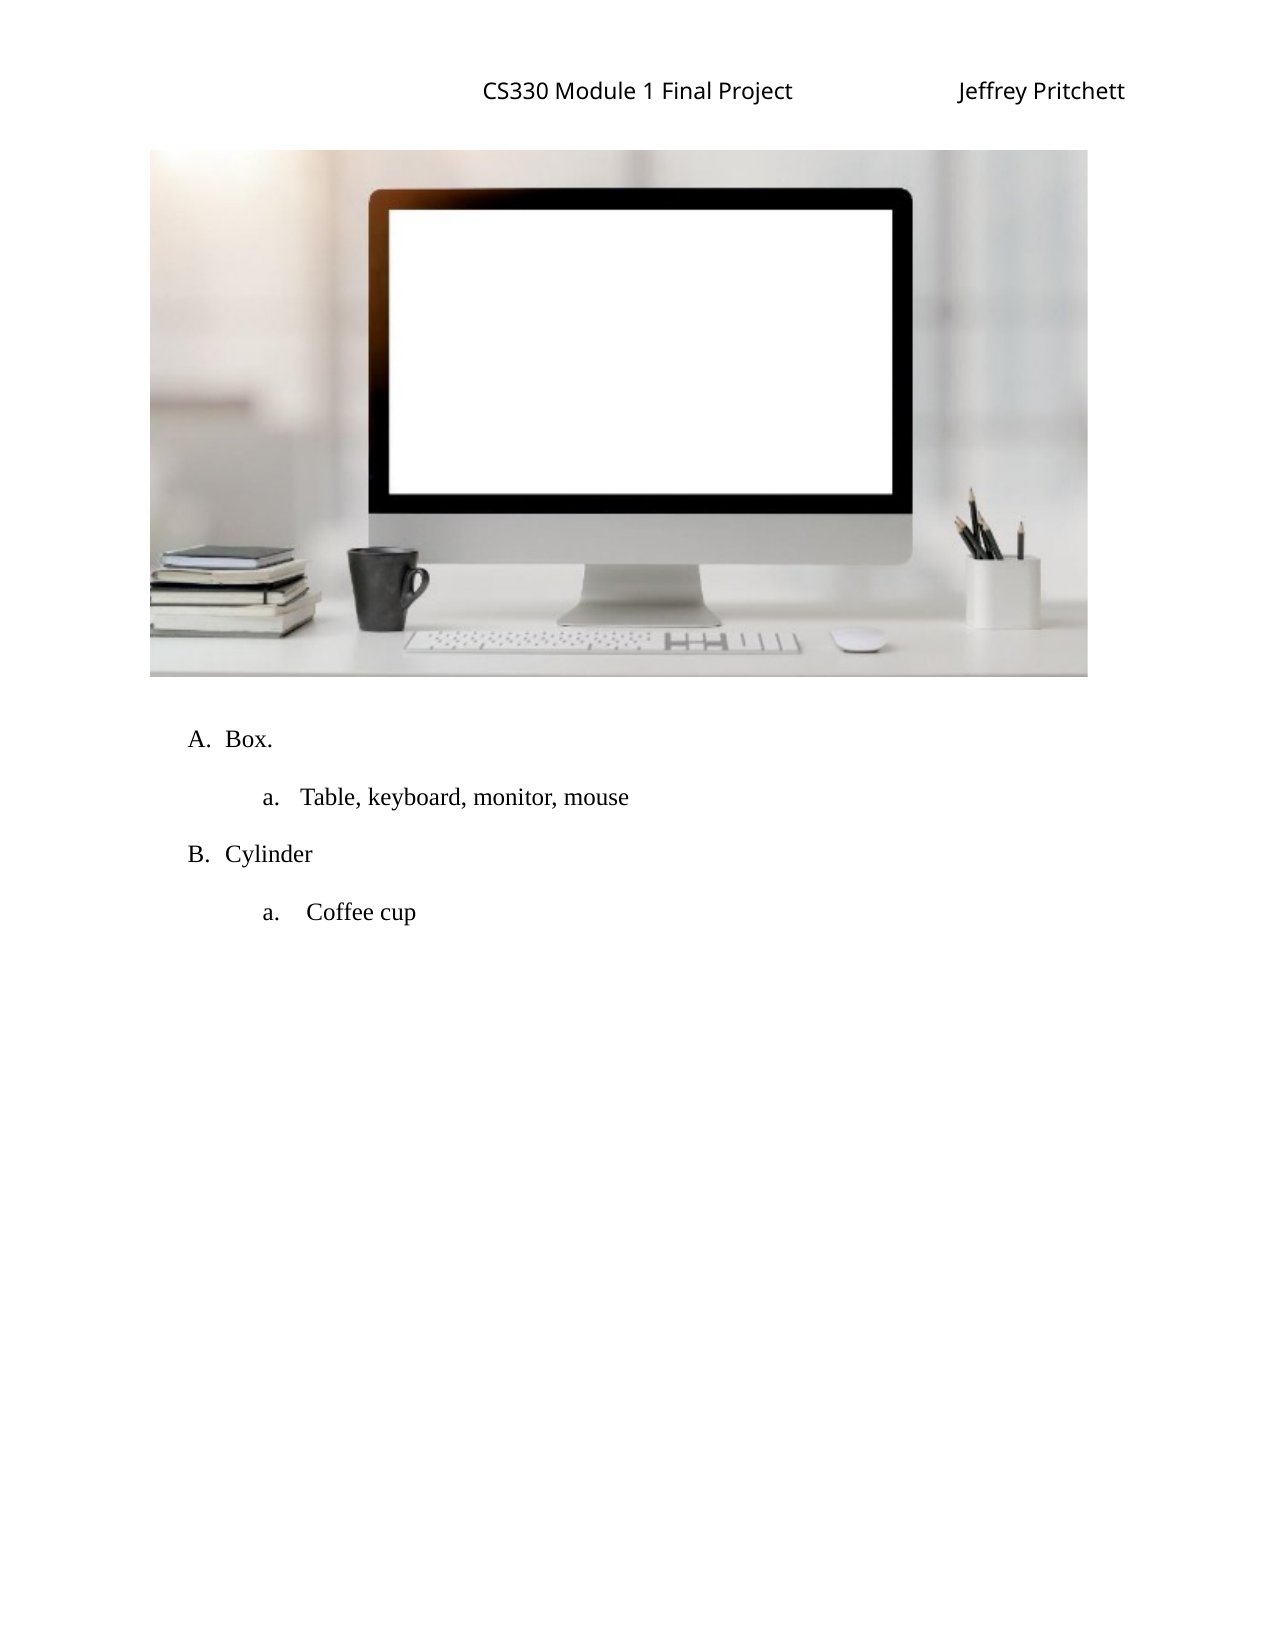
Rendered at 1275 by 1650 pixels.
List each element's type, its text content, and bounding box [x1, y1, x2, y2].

list Coffee cup [262, 897, 1125, 926]
list Box. [187, 724, 1125, 753]
picture [150, 150, 1088, 677]
list Table, keyboard, monitor, mouse [262, 782, 1125, 811]
list Cylinder [187, 839, 1125, 868]
